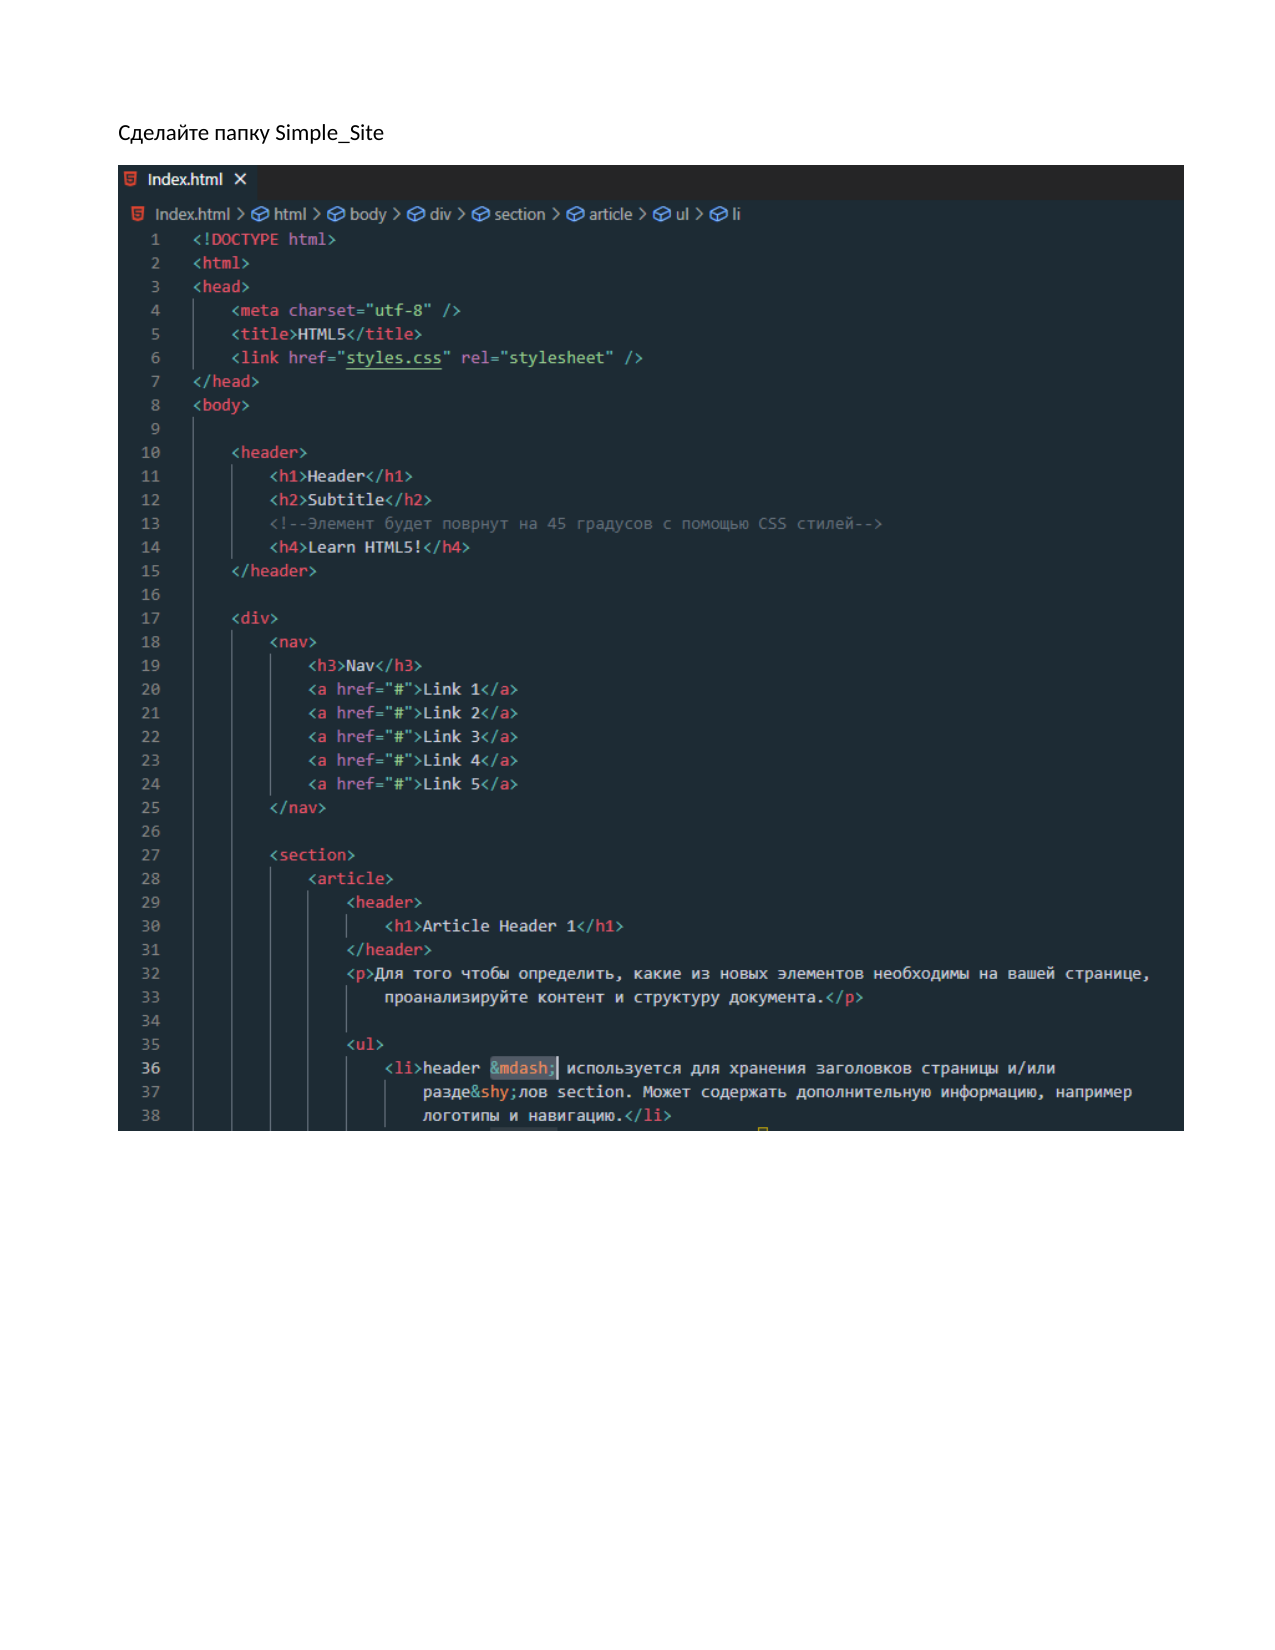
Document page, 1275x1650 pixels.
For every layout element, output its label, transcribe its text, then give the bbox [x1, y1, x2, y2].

text Сделайте папку Simple_Site [118, 118, 1186, 146]
picture [118, 165, 1184, 1131]
